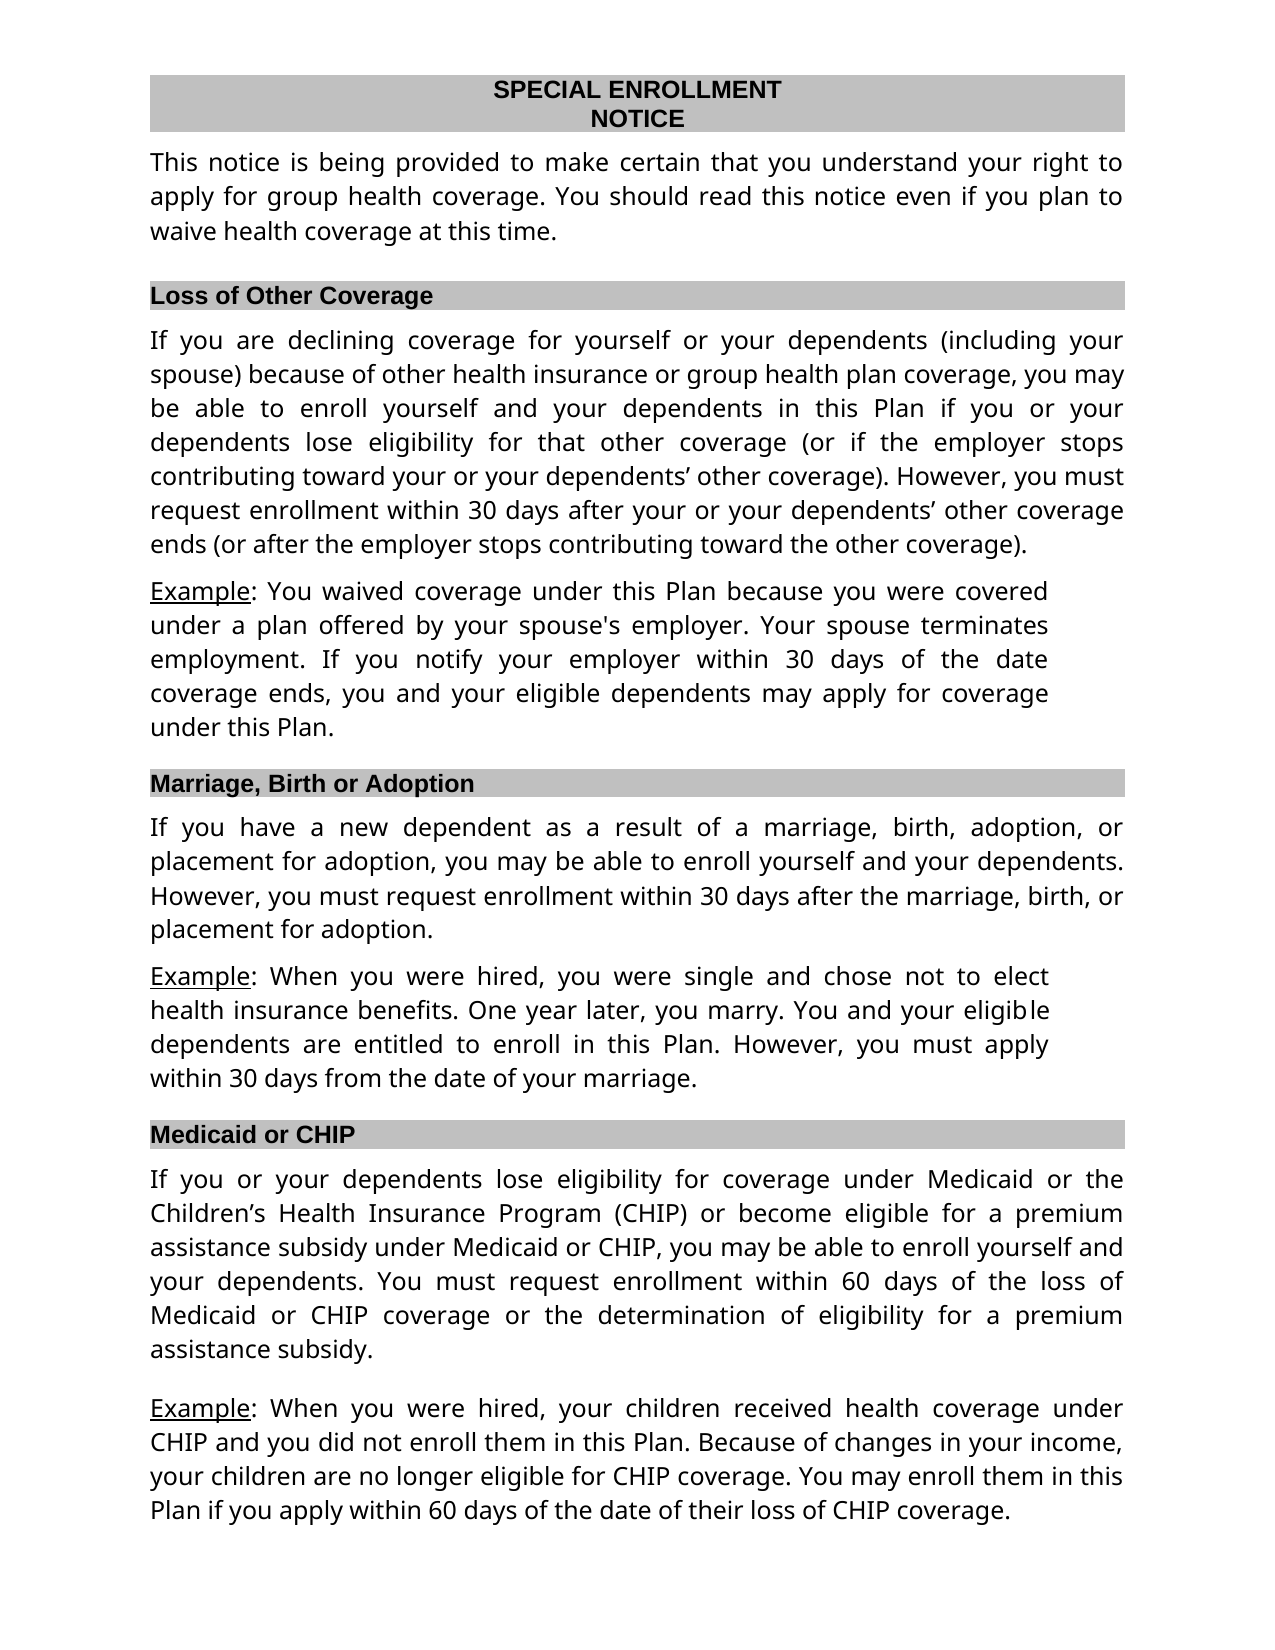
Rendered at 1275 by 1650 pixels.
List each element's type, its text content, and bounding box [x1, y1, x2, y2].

text Example: You waived coverage under this Plan because you were covered under a plan offered by your spouse's employer. Your spouse terminates employment. If you notify your employer within 30 days of the date coverage ends, you and your eligible dependents may apply for coverage under this Plan. [150, 573, 1050, 744]
text Special Enrollment [150, 75, 1125, 104]
text Medicaid or CHIP [150, 1120, 1125, 1149]
text Loss of Other Coverage [150, 281, 1125, 310]
text If you or your dependents lose eligibility for coverage under Medicaid or the Children’s Health Insurance Program (CHIP) or become eligible for a premium assistance subsidy under Medicaid or CHIP, you may be able to enroll yourself and your dependents. You must request enrollment within 60 days of the loss of Medicaid or CHIP coverage or the determination of eligibility for a premium assistance subsidy. [150, 1161, 1125, 1366]
text Notice [150, 104, 1125, 132]
text If you are declining coverage for yourself or your dependents (including your spouse) because of other health insurance or group health plan coverage, you may be able to enroll yourself and your dependents in this Plan if you or your dependents lose eligibility for that other coverage (or if the employer stops contributing toward your or your dependents’ other coverage). However, you must request enrollment within 30 days after your or your dependents’ other coverage ends (or after the employer stops contributing toward the other coverage). [150, 322, 1125, 561]
text Marriage, Birth or Adoption [150, 769, 1125, 797]
text Example: When you were hired, you were single and chose not to elect health insurance benefits. One year later, you marry. You and your eligible dependents are entitled to enroll in this Plan. However, you must apply within 30 days from the date of your marriage. [150, 959, 1050, 1095]
text Example: When you were hired, your children received health coverage under CHIP and you did not enroll them in this Plan. Because of changes in your income, your children are no longer eligible for CHIP coverage. You may enroll them in this Plan if you apply within 60 days of the date of their loss of CHIP coverage. [150, 1391, 1125, 1527]
text If you have a new dependent as a result of a marriage, birth, adoption, or placement for adoption, you may be able to enroll yourself and your dependents. However, you must request enrollment within 30 days after the marriage, birth, or placement for adoption. [150, 810, 1125, 946]
text This notice is being provided to make certain that you understand your right to apply for group health coverage. You should read this notice even if you plan to waive health coverage at this time. [150, 145, 1125, 247]
